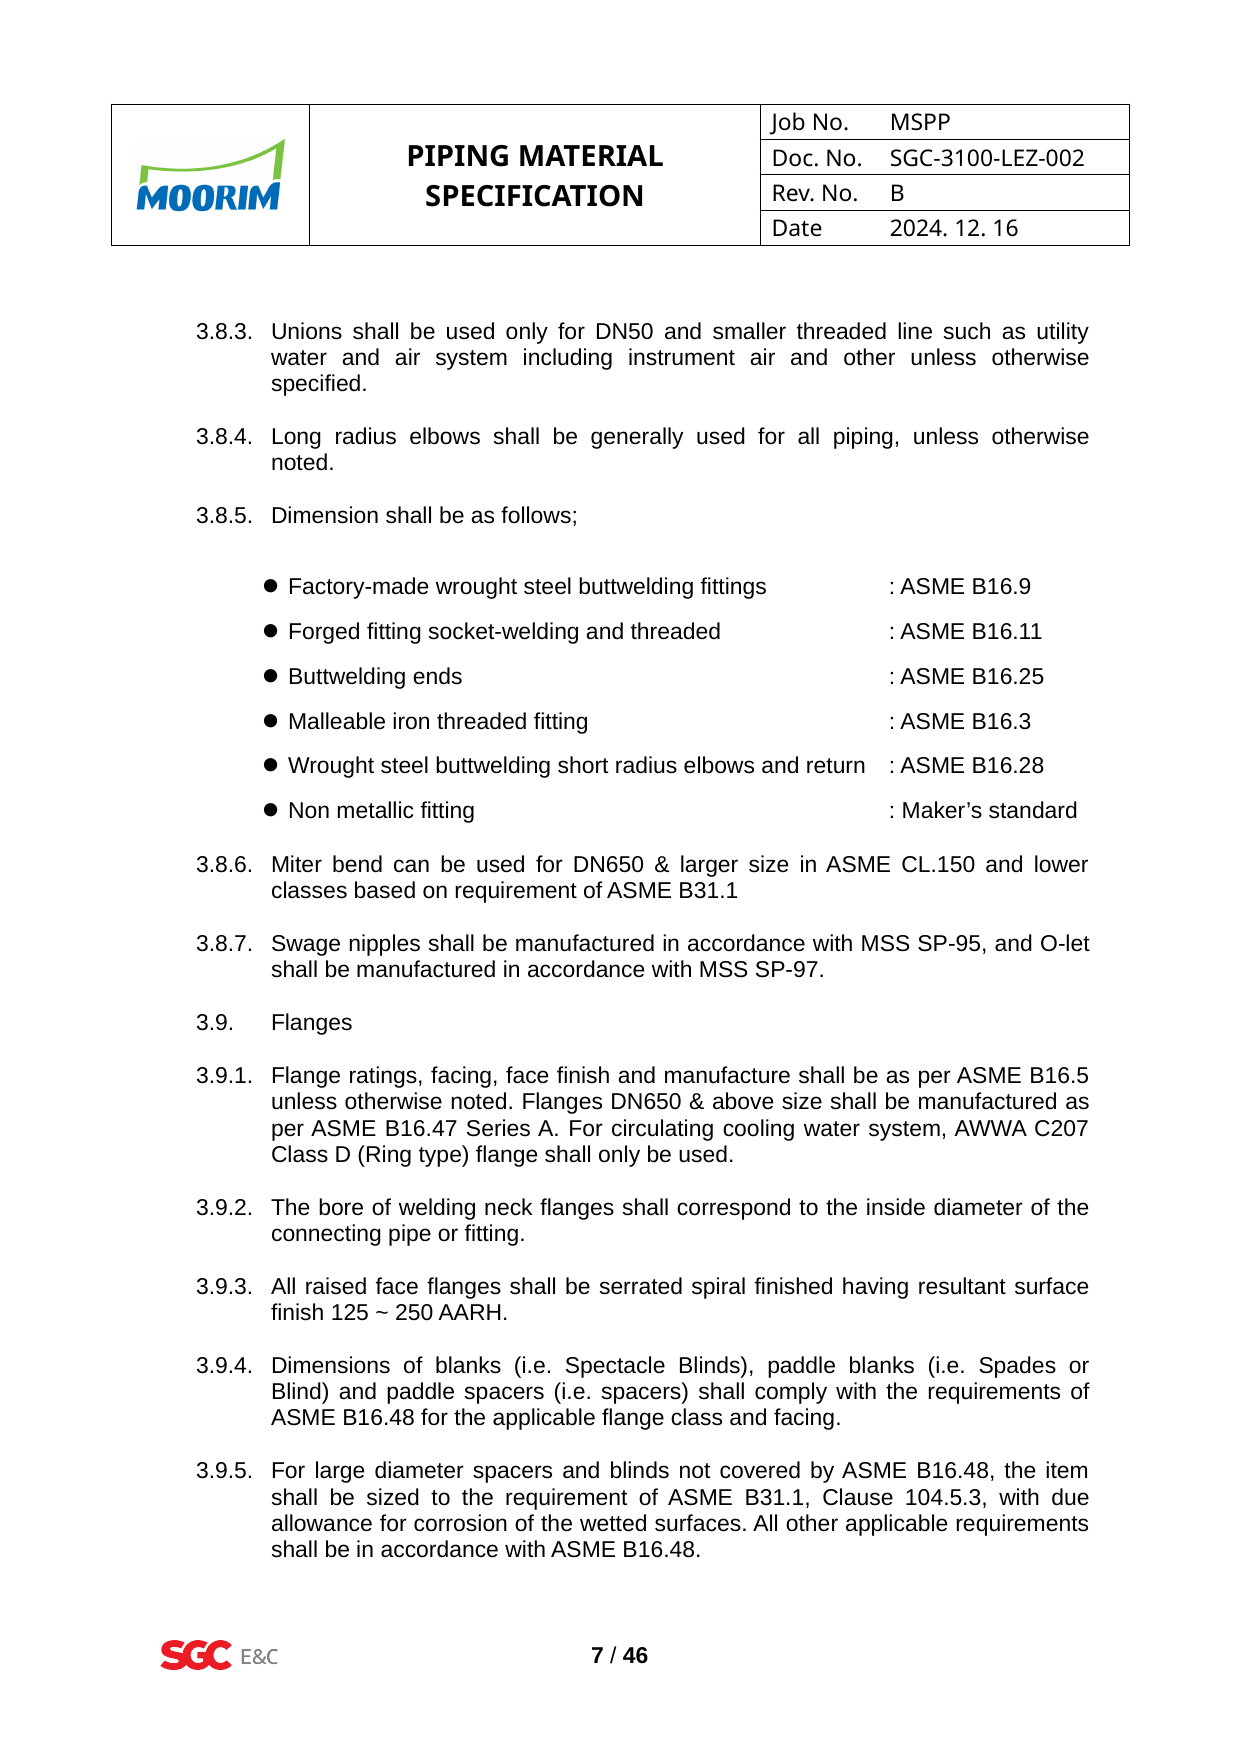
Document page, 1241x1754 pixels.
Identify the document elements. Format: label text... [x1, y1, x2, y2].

list Flanges [196, 1009, 1090, 1035]
list Dimensions of blanks (i.e. Spectacle Blinds), paddle blanks (i.e. Spades or Blind) and paddle spacers (i.e. spacers) shall comply with the requirements of ASME B16.48 for the applicable flange class and facing. [196, 1352, 1090, 1431]
list Swage nipples shall be manufactured in accordance with MSS SP-95, and O-let shall be manufactured in accordance with MSS SP-97. [196, 930, 1090, 983]
table_cell Buttwelding ends [254, 645, 888, 689]
picture [160, 1640, 278, 1670]
table_cell Malleable iron threaded fitting [254, 690, 888, 734]
list Flange ratings, facing, face finish and manufacture shall be as per ASME B16.5 unless otherwise noted. Flanges DN650 & above size shall be manufactured as per ASME B16.47 Series A. For circulating cooling water system, AWWA C207 Class D (Ring type) flange shall only be used. [196, 1062, 1090, 1167]
list All raised face flanges shall be serrated spiral finished having resultant surface finish 125 ~ 250 AARH. [196, 1273, 1090, 1325]
table_cell : ASME B16.25 [889, 645, 1095, 689]
table_cell : ASME B16.28 [889, 735, 1095, 779]
list Dimension shall be as follows; [196, 502, 1090, 528]
list Miter bend can be used for DN650 & larger size in ASME CL.150 and lower classes based on requirement of ASME B31.1 [196, 851, 1090, 904]
list For large diameter spacers and blinds not covered by ASME B16.48, the item shall be sized to the requirement of ASME B31.1, Clause 104.5.3, with due allowance for corrosion of the wetted surfaces. All other applicable requirements shall be in accordance with ASME B16.48. [196, 1457, 1090, 1562]
picture [135, 137, 286, 212]
table_cell : Maker’s standard [889, 780, 1095, 823]
table_header Factory-made wrought steel buttwelding fittings [254, 556, 888, 599]
table_cell Forged fitting socket-welding and threaded [254, 601, 888, 644]
table_cell : ASME B16.11 [889, 601, 1095, 644]
table_cell Non metallic fitting [254, 780, 888, 823]
list Unions shall be used only for DN50 and smaller threaded line such as utility water and air system including instrument air and other unless otherwise specified. [196, 318, 1090, 397]
table_header : ASME B16.9 [889, 556, 1095, 599]
list The bore of welding neck flanges shall correspond to the inside diameter of the connecting pipe or fitting. [196, 1193, 1090, 1246]
list Long radius elbows shall be generally used for all piping, unless otherwise noted. [196, 423, 1090, 476]
table_cell : ASME B16.3 [889, 690, 1095, 734]
table_cell Wrought steel buttwelding short radius elbows and return [254, 735, 888, 779]
